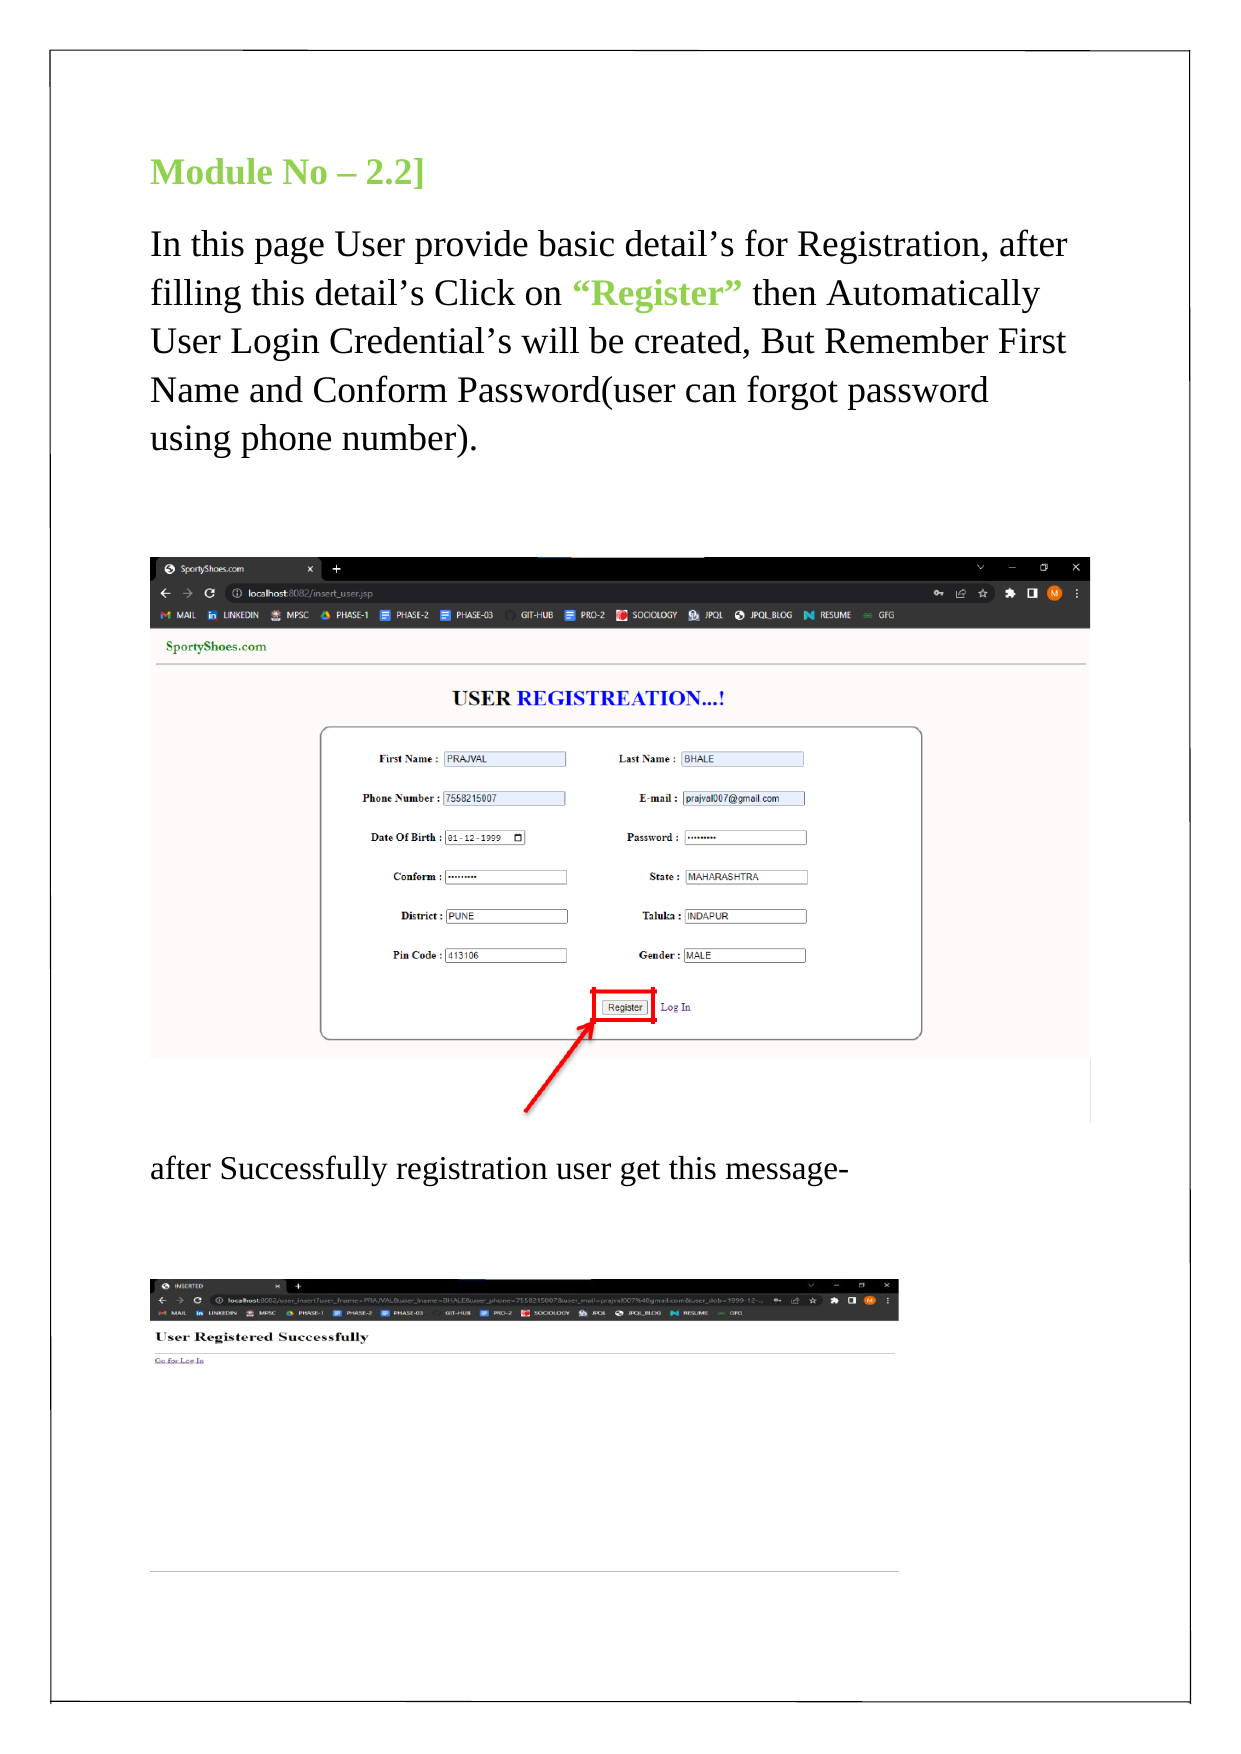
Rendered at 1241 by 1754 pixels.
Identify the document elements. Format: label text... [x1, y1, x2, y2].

picture [150, 1279, 899, 1572]
picture [150, 557, 1091, 1123]
text Module No – 2.2] [150, 149, 1090, 193]
text In this page User provide basic detail’s for Registration, after filling this detail’s Click on “Register” then Automatically User Login Credential’s will be created, But Remember First Name and Conform Password(user can forgot password using phone number). [150, 221, 1079, 459]
text after Successfully registration user get this message- [150, 1149, 1090, 1187]
